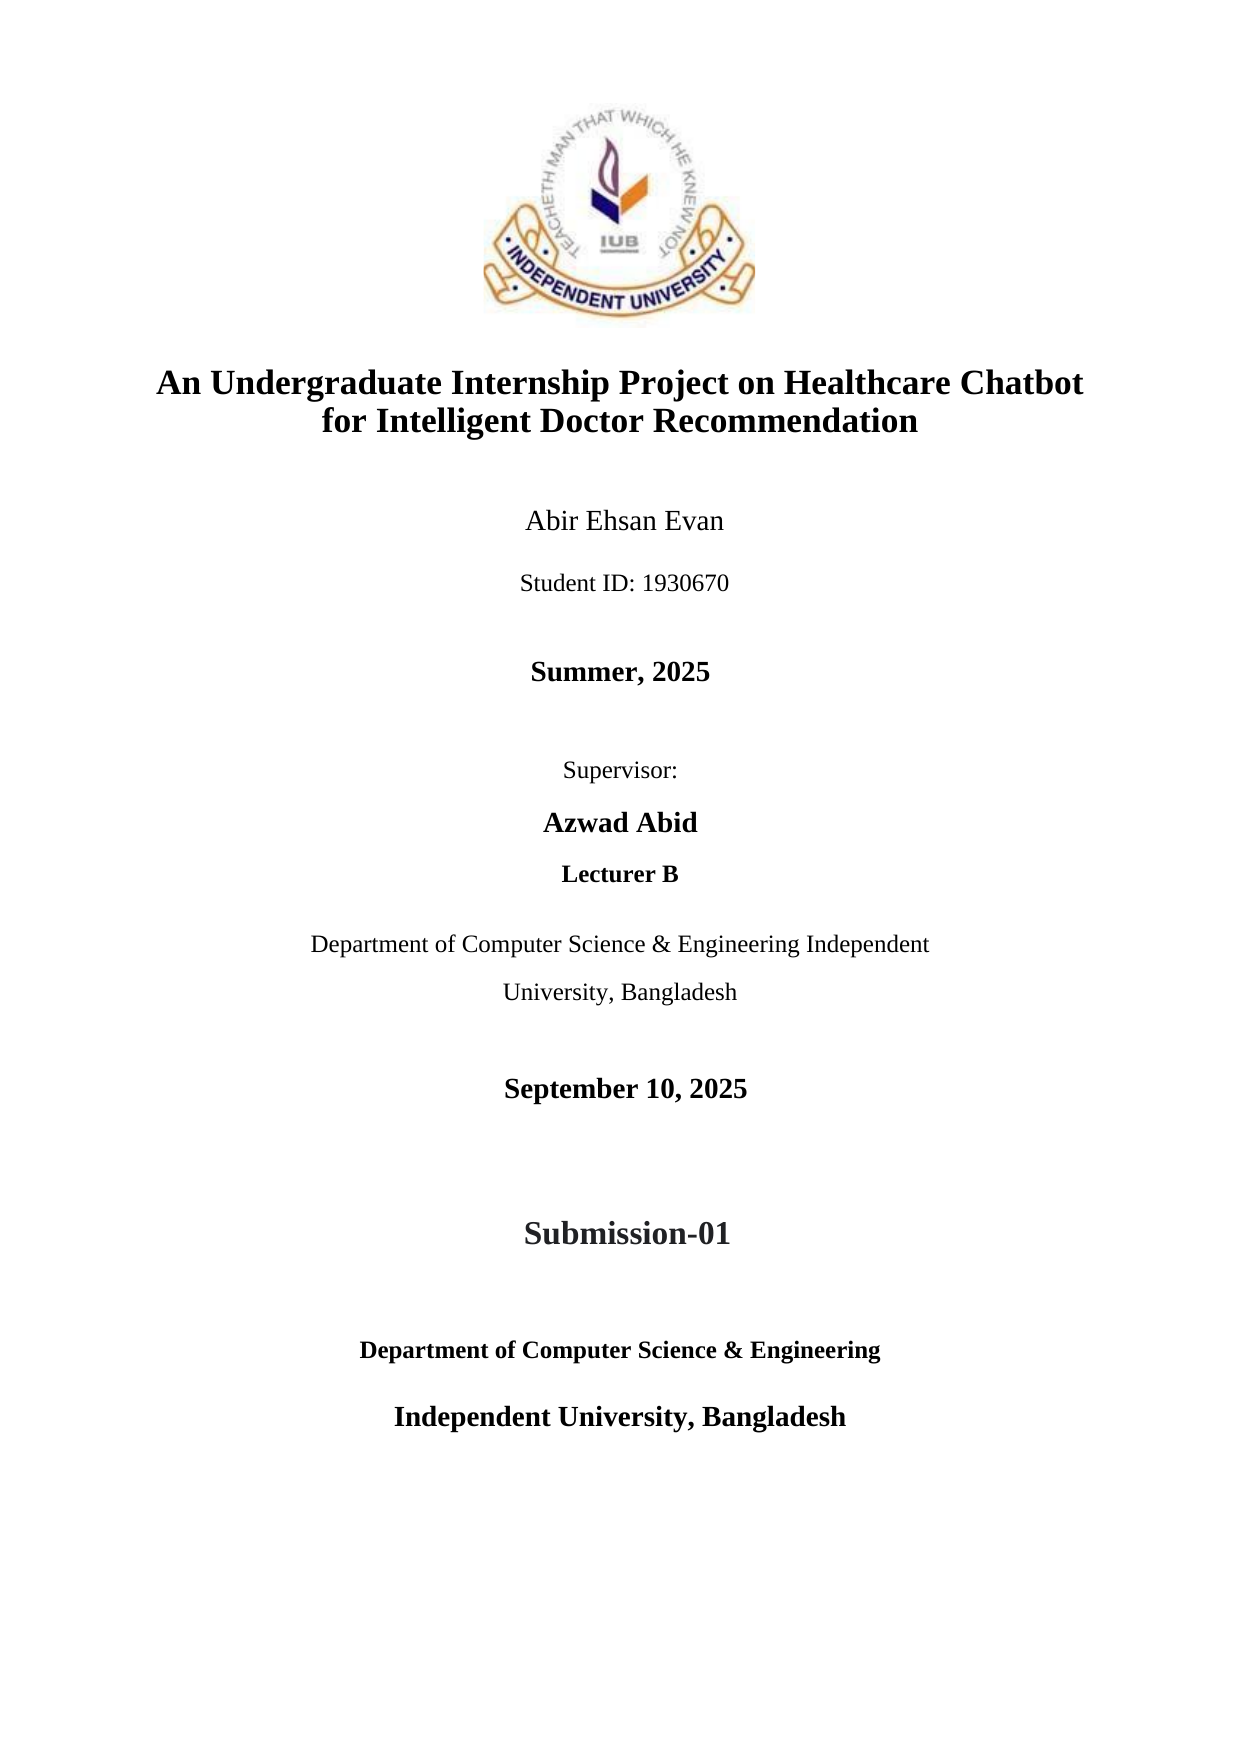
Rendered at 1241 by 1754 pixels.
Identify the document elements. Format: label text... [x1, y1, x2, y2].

text Independent University, Bangladesh [137, 1399, 1103, 1432]
text Azwad Abid [137, 806, 1103, 839]
text An Undergraduate Internship Project on Healthcare Chatbot for Intelligent Doctor Recommendation [137, 364, 1103, 440]
text Lecturer B [301, 859, 939, 888]
picture [483, 103, 756, 328]
text Abir Ehsan Evan [145, 503, 1103, 536]
text September 10, 2025 [148, 1071, 1103, 1104]
text Department of Computer Science & Engineering [137, 1335, 1103, 1364]
text Summer, 2025 [137, 654, 1103, 688]
text Supervisor: [137, 755, 1103, 784]
text Department of Computer Science & Engineering Independent University, Bangladesh [301, 929, 939, 1006]
text Student ID: 1930670 [145, 568, 1103, 597]
subtitle Submission-01 [133, 1213, 1122, 1252]
